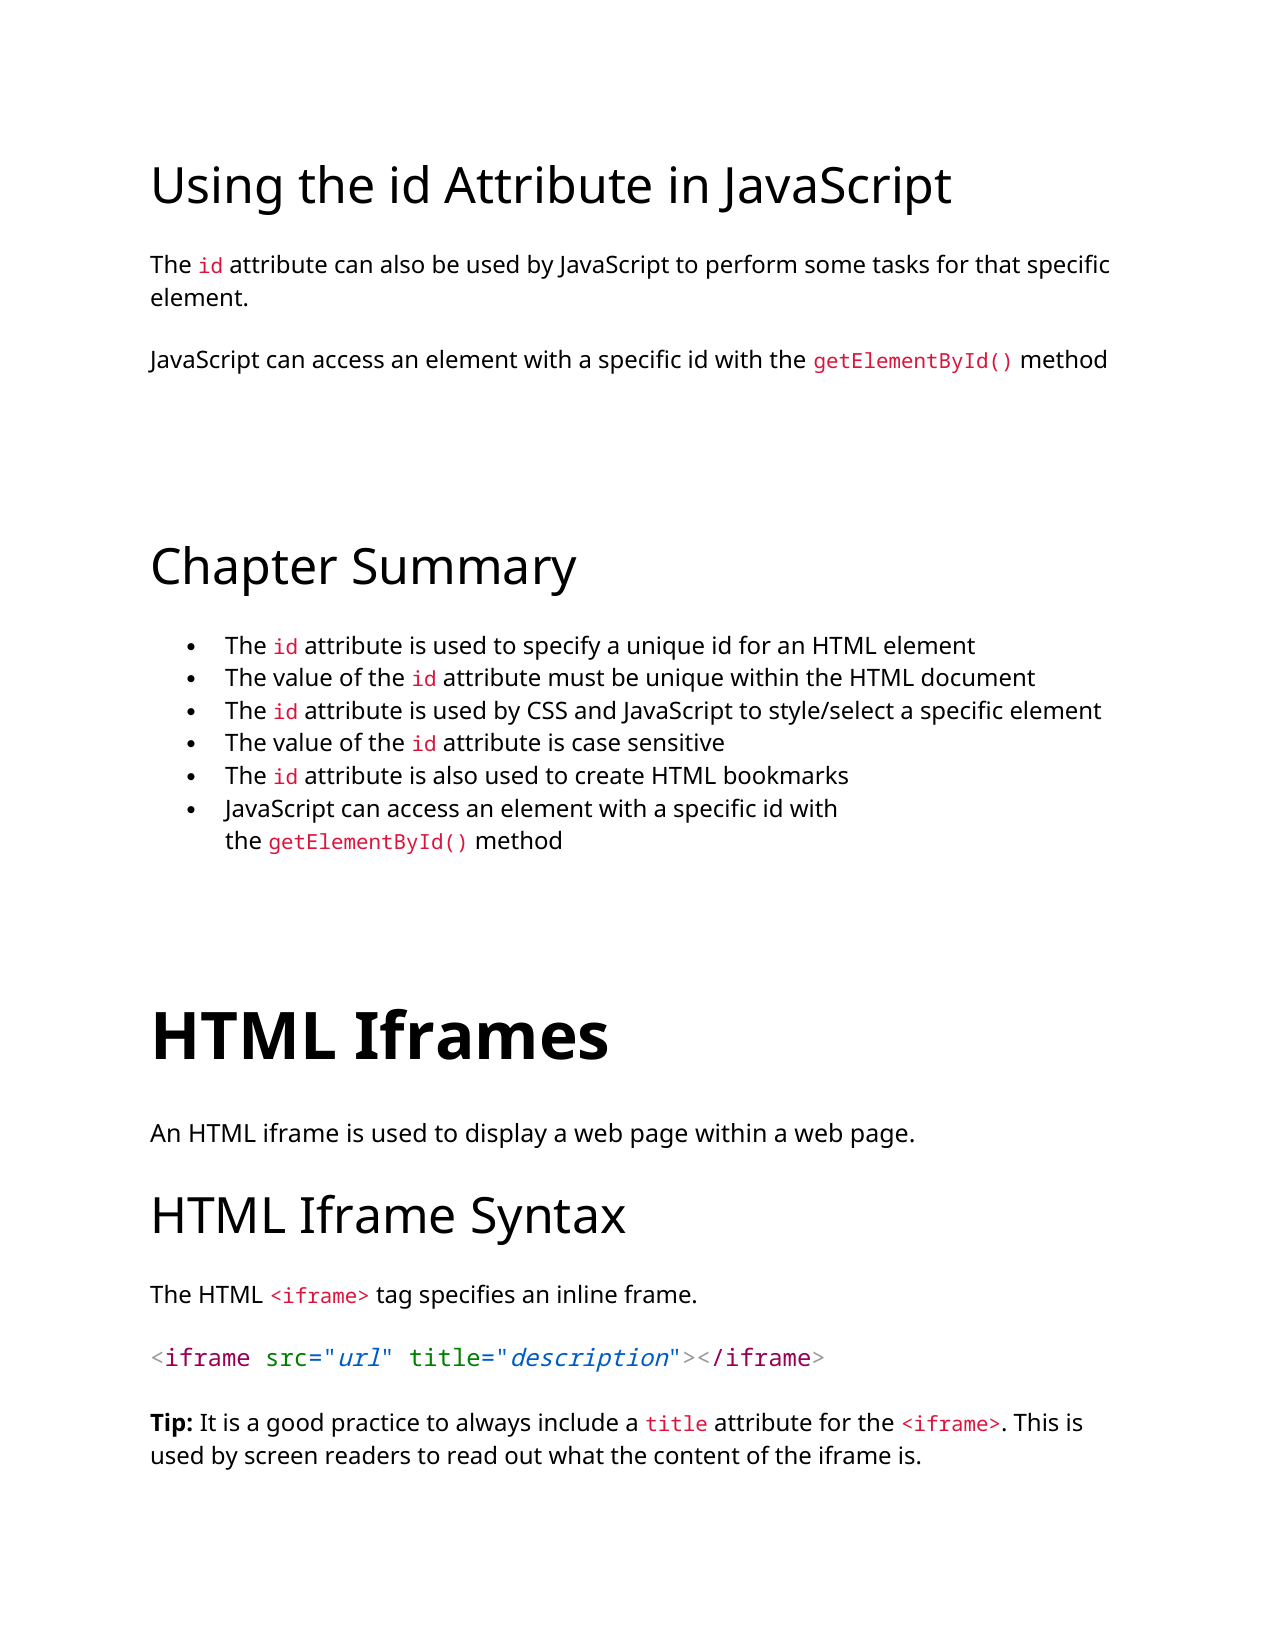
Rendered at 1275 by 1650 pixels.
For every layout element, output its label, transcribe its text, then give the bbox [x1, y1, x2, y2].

text <iframe src="url" title="description"></iframe> [150, 1341, 1125, 1373]
text JavaScript can access an element with a specific id with the getElementById() method [150, 343, 1125, 376]
text Tip: It is a good practice to always include a title attribute for the <iframe>. This is used by screen readers to read out what the content of the iframe is. [150, 1406, 1125, 1471]
text An HTML iframe is used to display a web page within a web page. [150, 1116, 1125, 1150]
text The id attribute can also be used by JavaScript to perform some tasks for that specific element. [150, 248, 1125, 313]
list The value of the id attribute is case sensitive [187, 726, 1125, 759]
subtitle HTML Iframe Syntax [150, 1180, 1125, 1248]
text Chapter Summary [150, 531, 1125, 599]
list The id attribute is used by CSS and JavaScript to style/select a specific element [187, 694, 1125, 726]
subtitle HTML Iframes [150, 989, 1125, 1079]
list The value of the id attribute must be unique within the HTML document [187, 661, 1125, 694]
list The id attribute is also used to create HTML bookmarks [187, 759, 1125, 791]
text The HTML <iframe> tag specifies an inline frame. [150, 1278, 1125, 1311]
list The id attribute is used to specify a unique id for an HTML element [187, 628, 1125, 661]
subtitle Using the id Attribute in JavaScript [150, 150, 1125, 218]
list JavaScript can access an element with a specific id with the getElementById() method [187, 791, 1125, 857]
